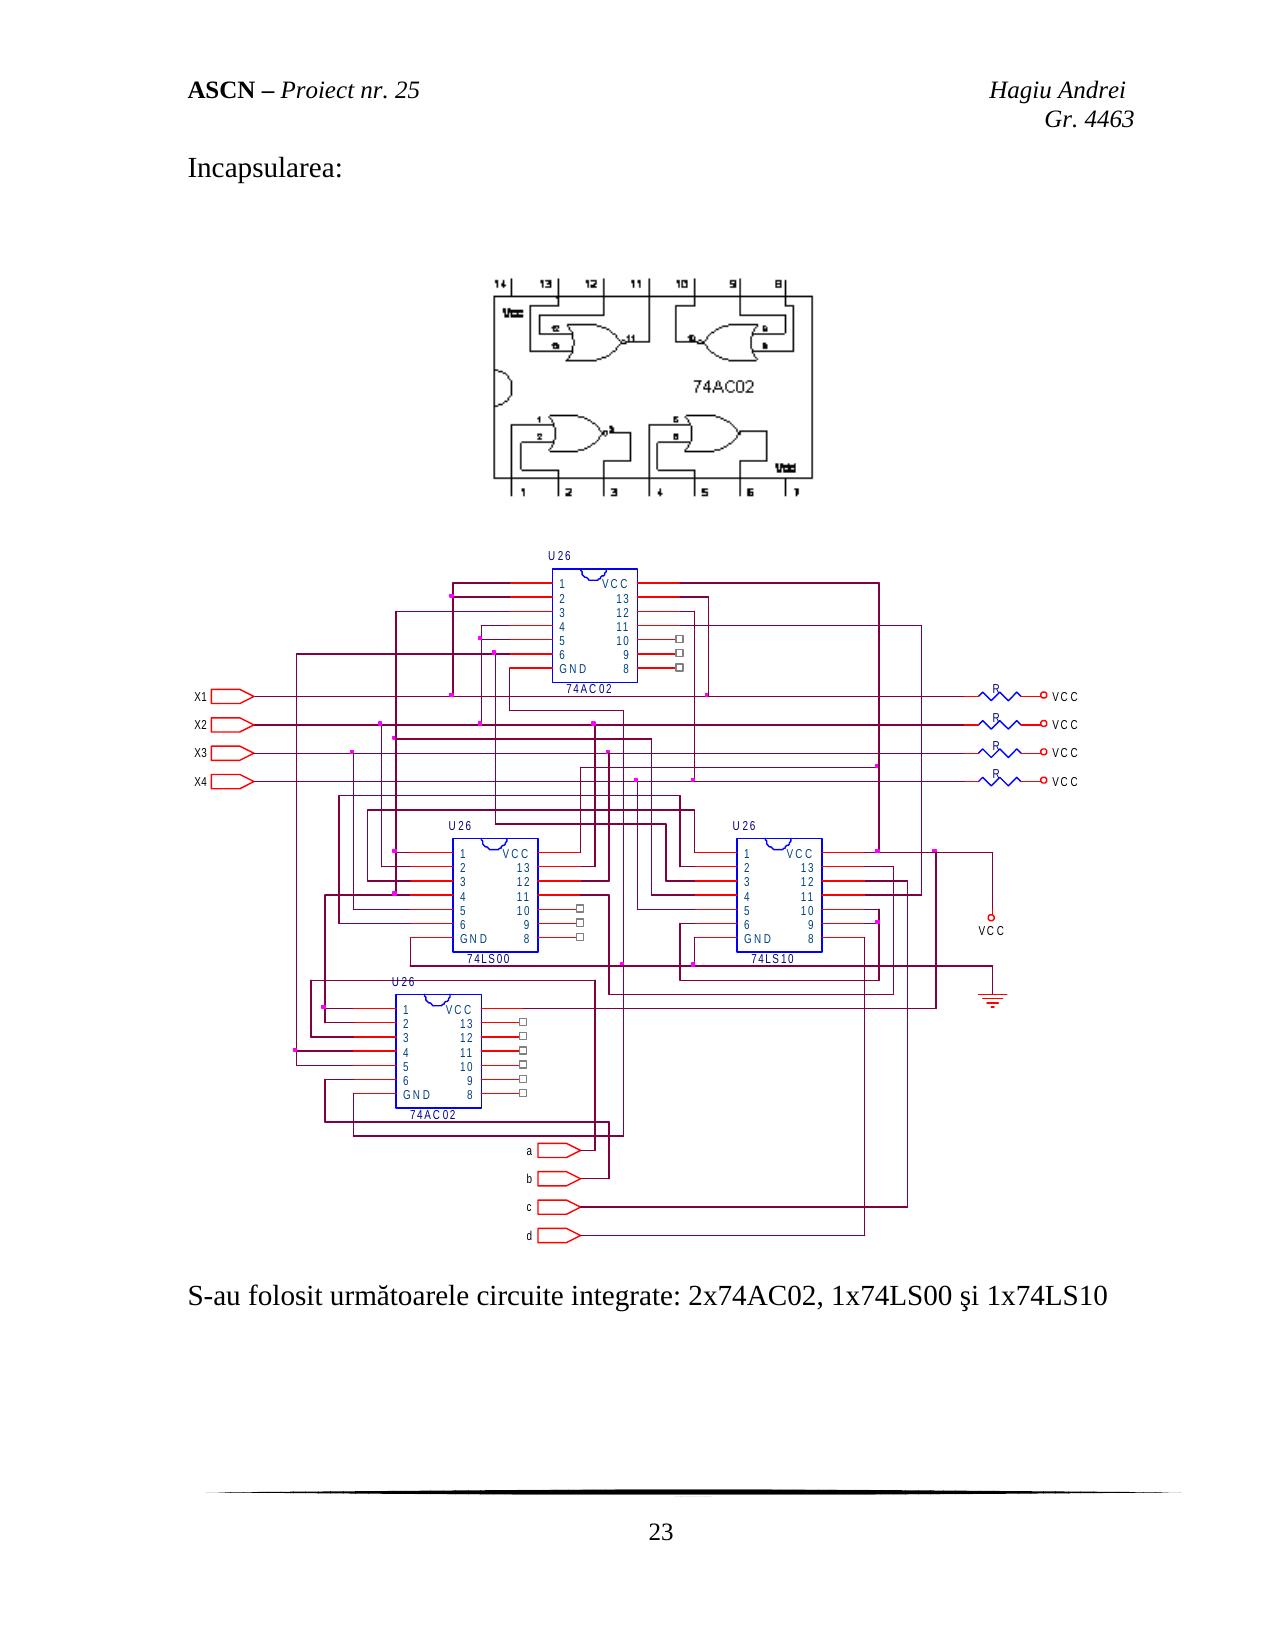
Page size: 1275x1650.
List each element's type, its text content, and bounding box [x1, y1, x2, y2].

picture [489, 274, 832, 509]
text Incapsularea: [187, 150, 1134, 183]
text S-au folosit următoarele circuite integrate: 2x74AC02, 1x74LS00 şi 1x74LS10 [187, 1278, 1134, 1312]
picture [205, 1488, 1182, 1497]
